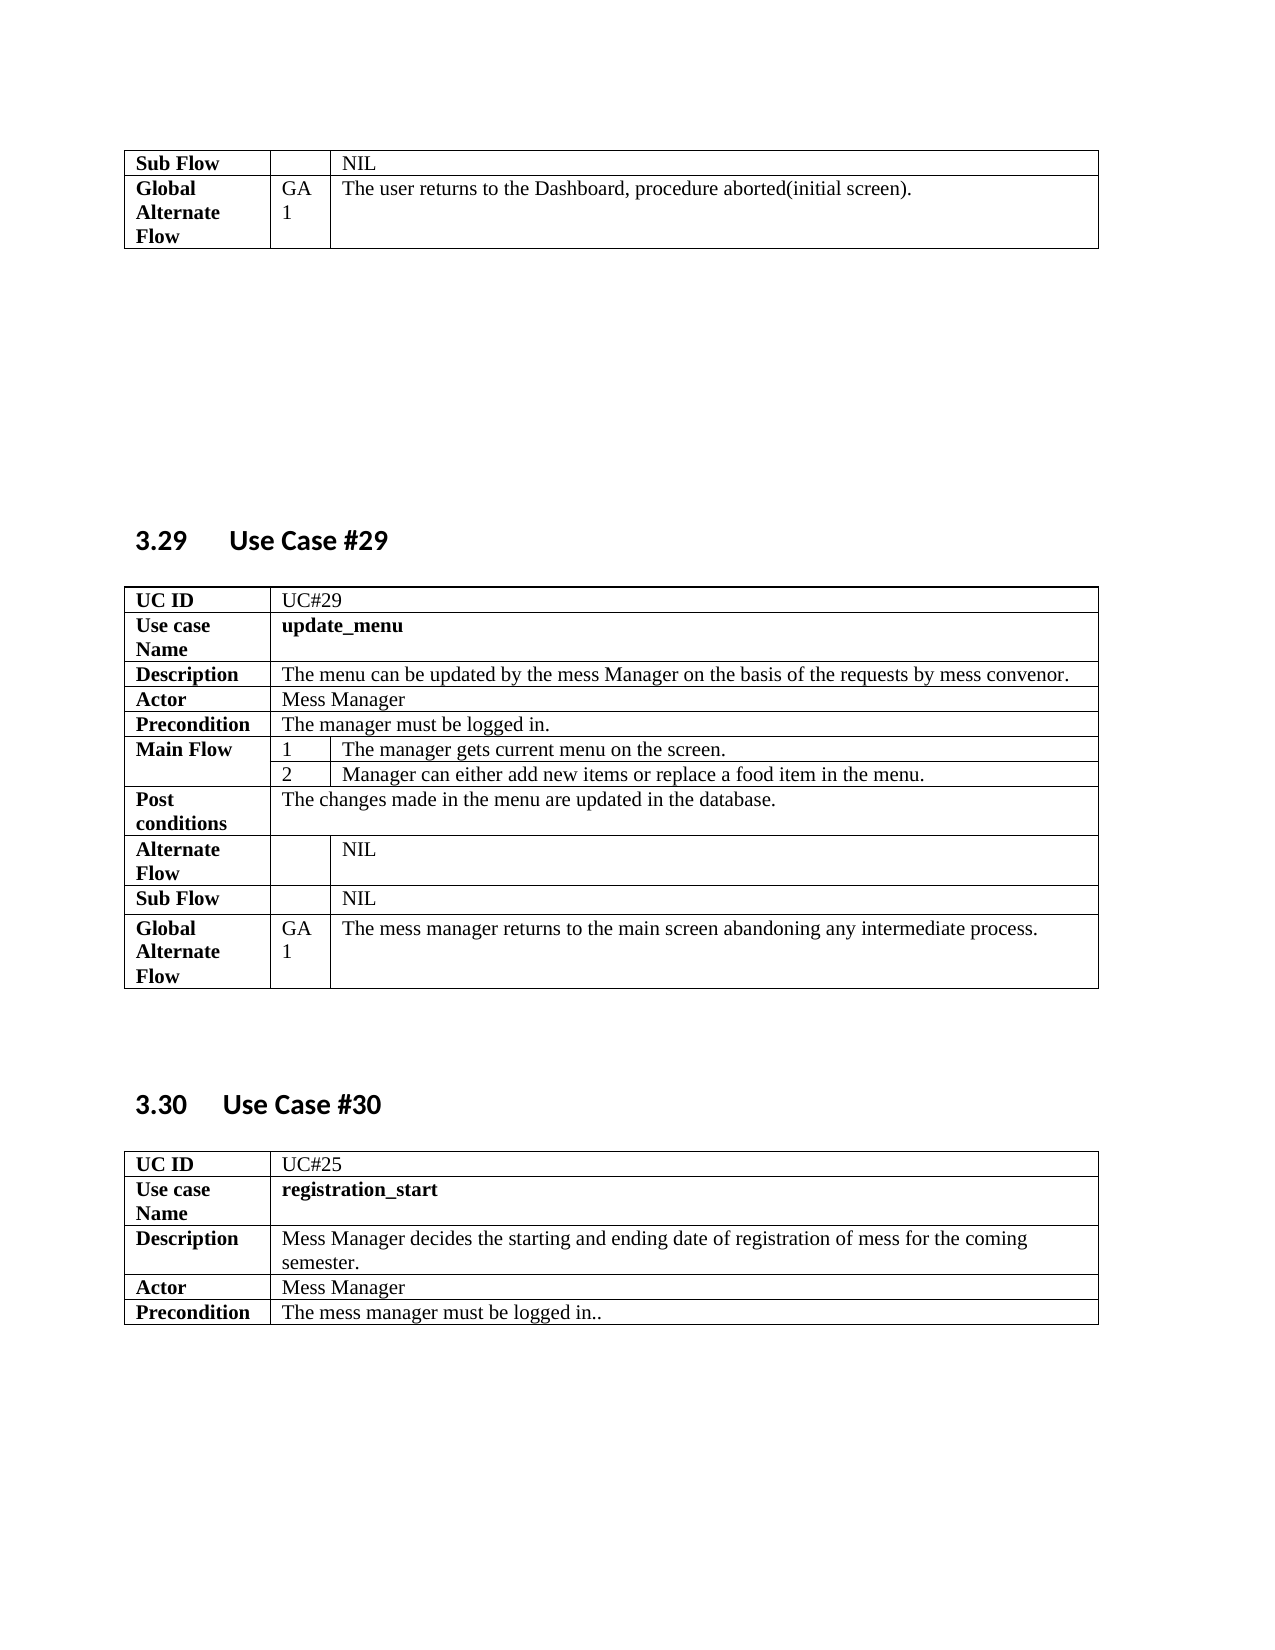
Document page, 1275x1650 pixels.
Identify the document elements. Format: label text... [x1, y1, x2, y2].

table_cell The manager must be logged in. [271, 712, 1098, 736]
table_cell Use case Name [125, 613, 270, 661]
table_cell 2 [271, 762, 330, 786]
table_cell registration_start [271, 1177, 1098, 1225]
table_cell GA1 [271, 915, 330, 988]
table_cell Main Flow [125, 737, 270, 786]
table_cell The user returns to the Dashboard, procedure aborted(initial screen). [331, 176, 1098, 248]
table_cell Actor [125, 687, 270, 711]
table_cell Alternate Flow [125, 836, 270, 884]
table_cell Mess Manager [271, 1275, 1098, 1299]
table_cell NIL [331, 151, 1098, 175]
table_cell Precondition [125, 712, 270, 736]
table_cell Sub Flow [125, 151, 270, 175]
table_cell The mess manager returns to the main screen abandoning any intermediate process. [331, 915, 1098, 988]
table_cell Precondition [125, 1300, 270, 1324]
table_cell Post conditions [125, 787, 270, 835]
table_cell Mess Manager decides the starting and ending date of registration of mess for the coming semester. [271, 1226, 1098, 1274]
table_cell NIL [331, 886, 1098, 914]
table_cell update_menu [271, 613, 1098, 661]
table_cell Global Alternate Flow [125, 176, 270, 248]
table_cell The manager gets current menu on the screen. [331, 737, 1098, 761]
table_cell Description [125, 662, 270, 686]
table_cell Global Alternate Flow [125, 915, 270, 988]
table_header UC#25 [271, 1152, 1098, 1176]
table_cell 1 [271, 737, 330, 761]
table_cell [271, 836, 330, 884]
subtitle Use Case #30 [135, 1086, 1140, 1122]
table_cell Actor [125, 1275, 270, 1299]
table_cell Manager can either add new items or replace a food item in the menu. [331, 762, 1098, 786]
table_cell The changes made in the menu are updated in the database. [271, 787, 1098, 835]
table_cell Sub Flow [125, 886, 270, 914]
table_cell The menu can be updated by the mess Manager on the basis of the requests by mess convenor. [271, 662, 1098, 686]
subtitle Use Case #29 [135, 522, 1140, 557]
table_cell GA1 [271, 176, 330, 248]
table_header UC#29 [271, 588, 1098, 612]
table_header UC ID [125, 588, 270, 612]
table_cell Mess Manager [271, 687, 1098, 711]
table_cell [271, 886, 330, 914]
table_cell NIL [331, 836, 1098, 884]
table_cell Description [125, 1226, 270, 1274]
table_cell The mess manager must be logged in.. [271, 1300, 1098, 1324]
table_header UC ID [125, 1152, 270, 1176]
table_cell Use case Name [125, 1177, 270, 1225]
table_cell [271, 151, 330, 175]
